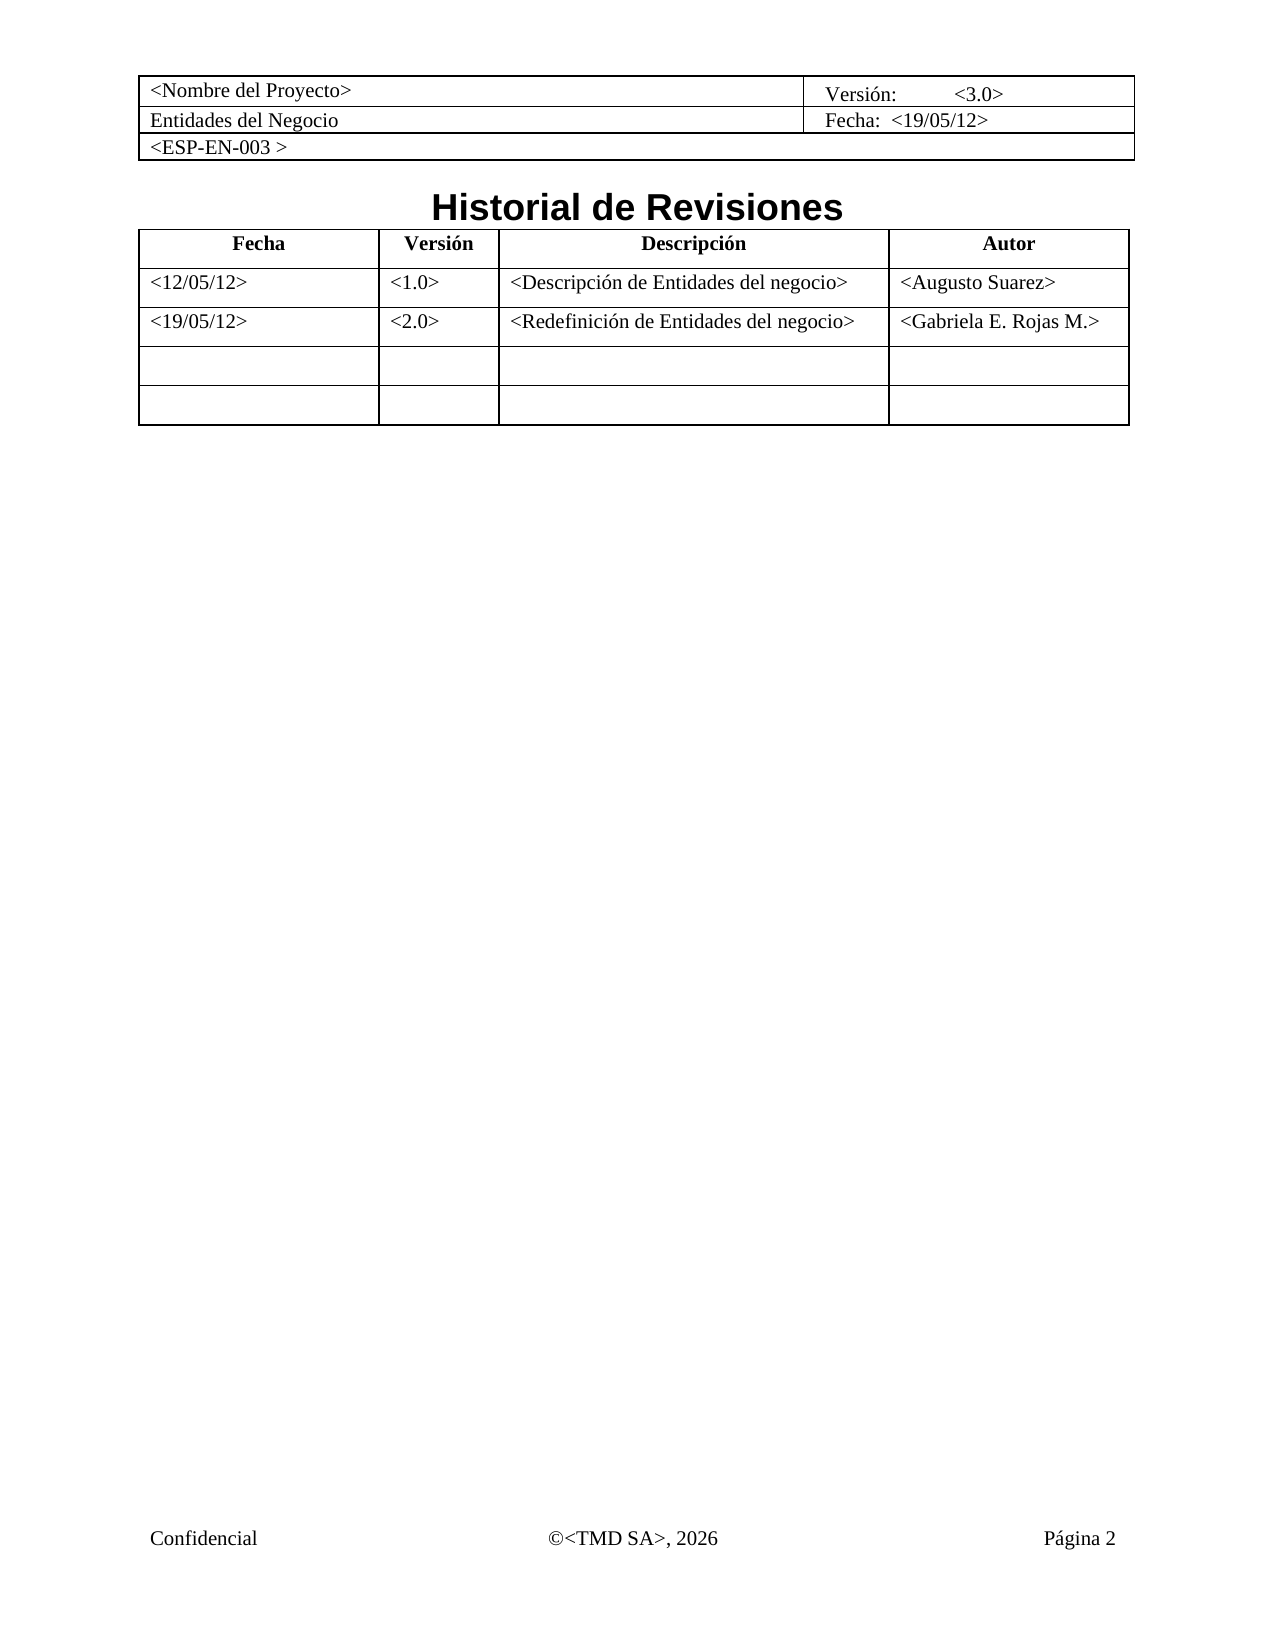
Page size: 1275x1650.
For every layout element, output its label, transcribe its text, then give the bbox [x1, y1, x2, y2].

table_cell <Gabriela E. Rojas M.> [890, 308, 1128, 346]
table_cell <Redefinición de Entidades del negocio> [500, 308, 888, 346]
table_cell <2.0> [380, 308, 498, 346]
table_cell <12/05/12> [140, 269, 378, 307]
table_cell [890, 386, 1128, 424]
table_cell [380, 347, 498, 385]
table_header Autor [890, 230, 1128, 268]
table_cell [140, 386, 378, 424]
title Historial de Revisiones [150, 185, 1125, 228]
table_cell [140, 347, 378, 385]
table_cell <Augusto Suarez> [890, 269, 1128, 307]
table_cell <19/05/12> [140, 308, 378, 346]
table_cell [890, 347, 1128, 385]
table_cell <Descripción de Entidades del negocio> [500, 269, 888, 307]
table_header Descripción [500, 230, 888, 268]
table_header Fecha [140, 230, 378, 268]
table_header Versión [380, 230, 498, 268]
table_cell <1.0> [380, 269, 498, 307]
table_cell [500, 386, 888, 424]
table_cell [380, 386, 498, 424]
table_cell [500, 347, 888, 385]
